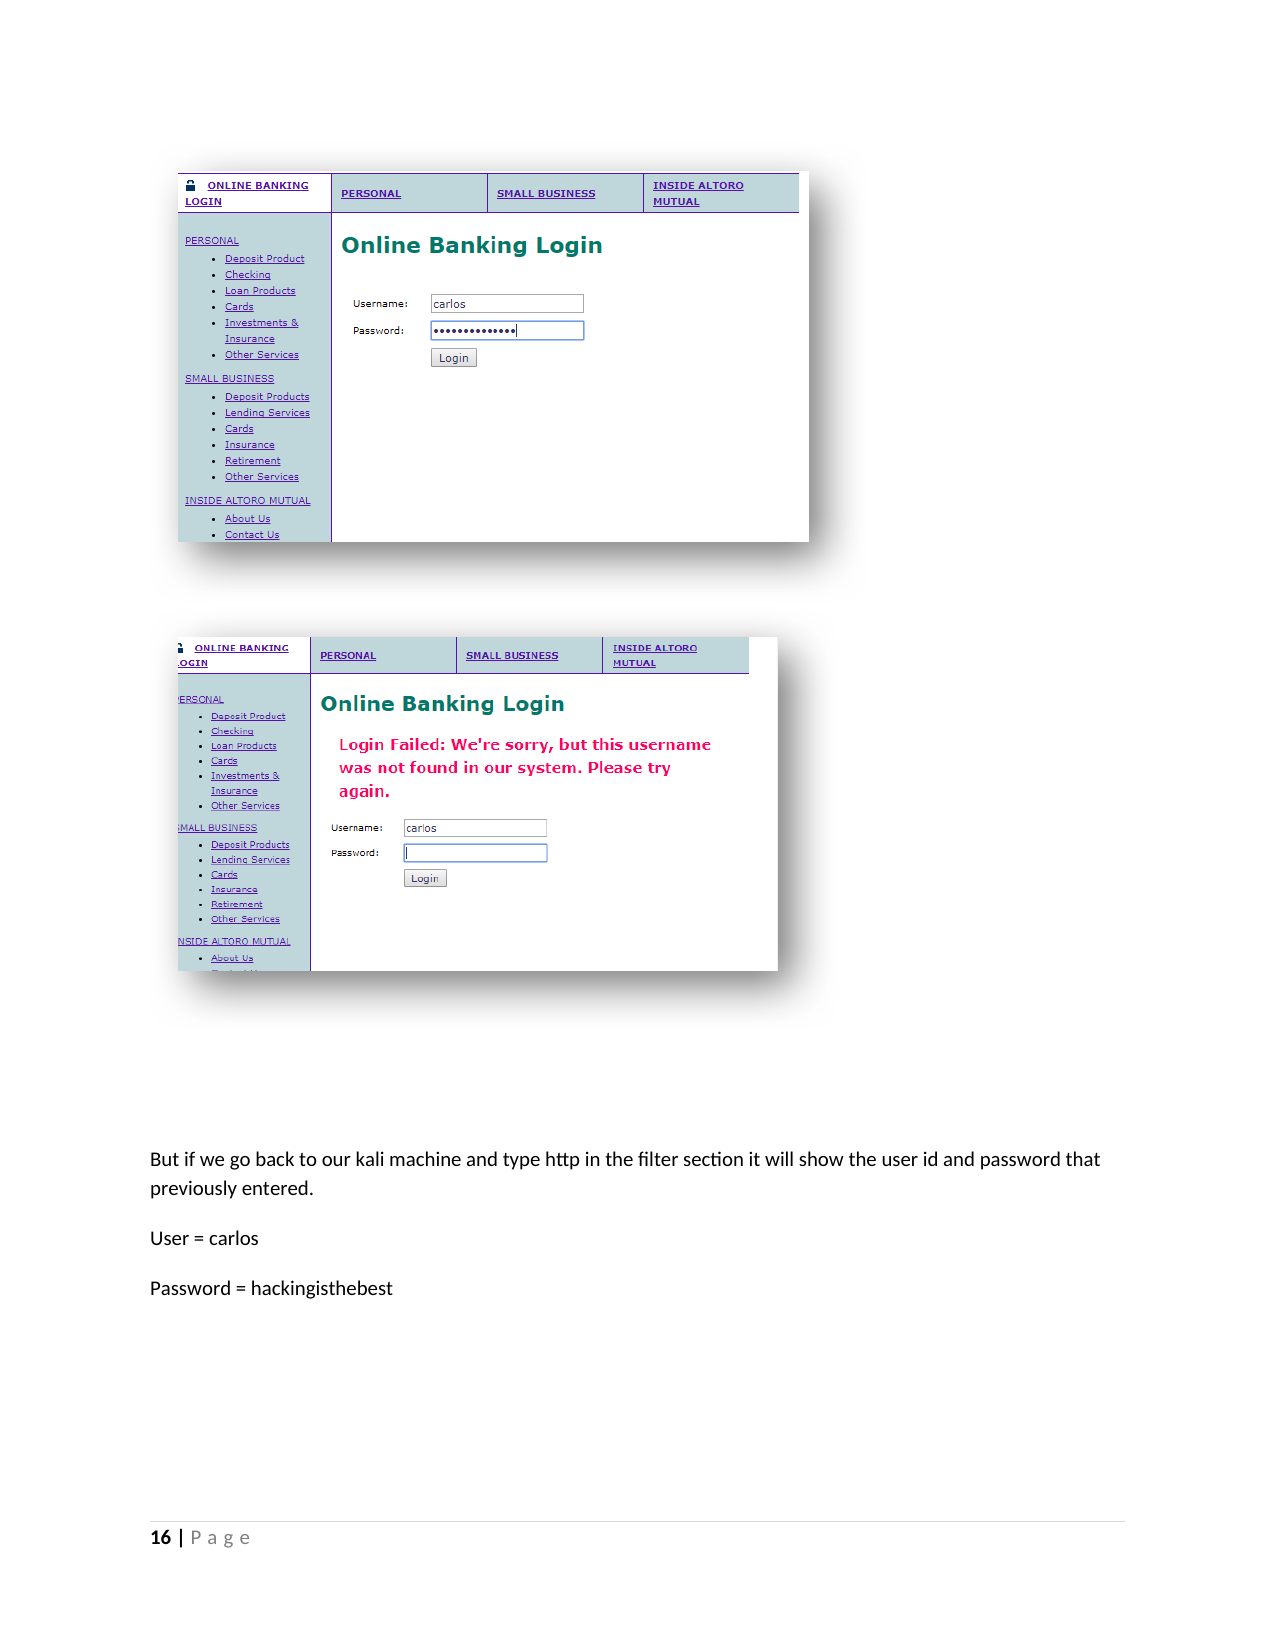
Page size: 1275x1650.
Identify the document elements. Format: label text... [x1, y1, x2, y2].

picture [178, 171, 809, 542]
picture [178, 637, 778, 971]
text Password = hackingisthebest [150, 1275, 1125, 1301]
text User = carlos [150, 1225, 1125, 1251]
text But if we go back to our kali machine and type http in the filter section it will show the user id and password that previously entered. [150, 1146, 1125, 1201]
